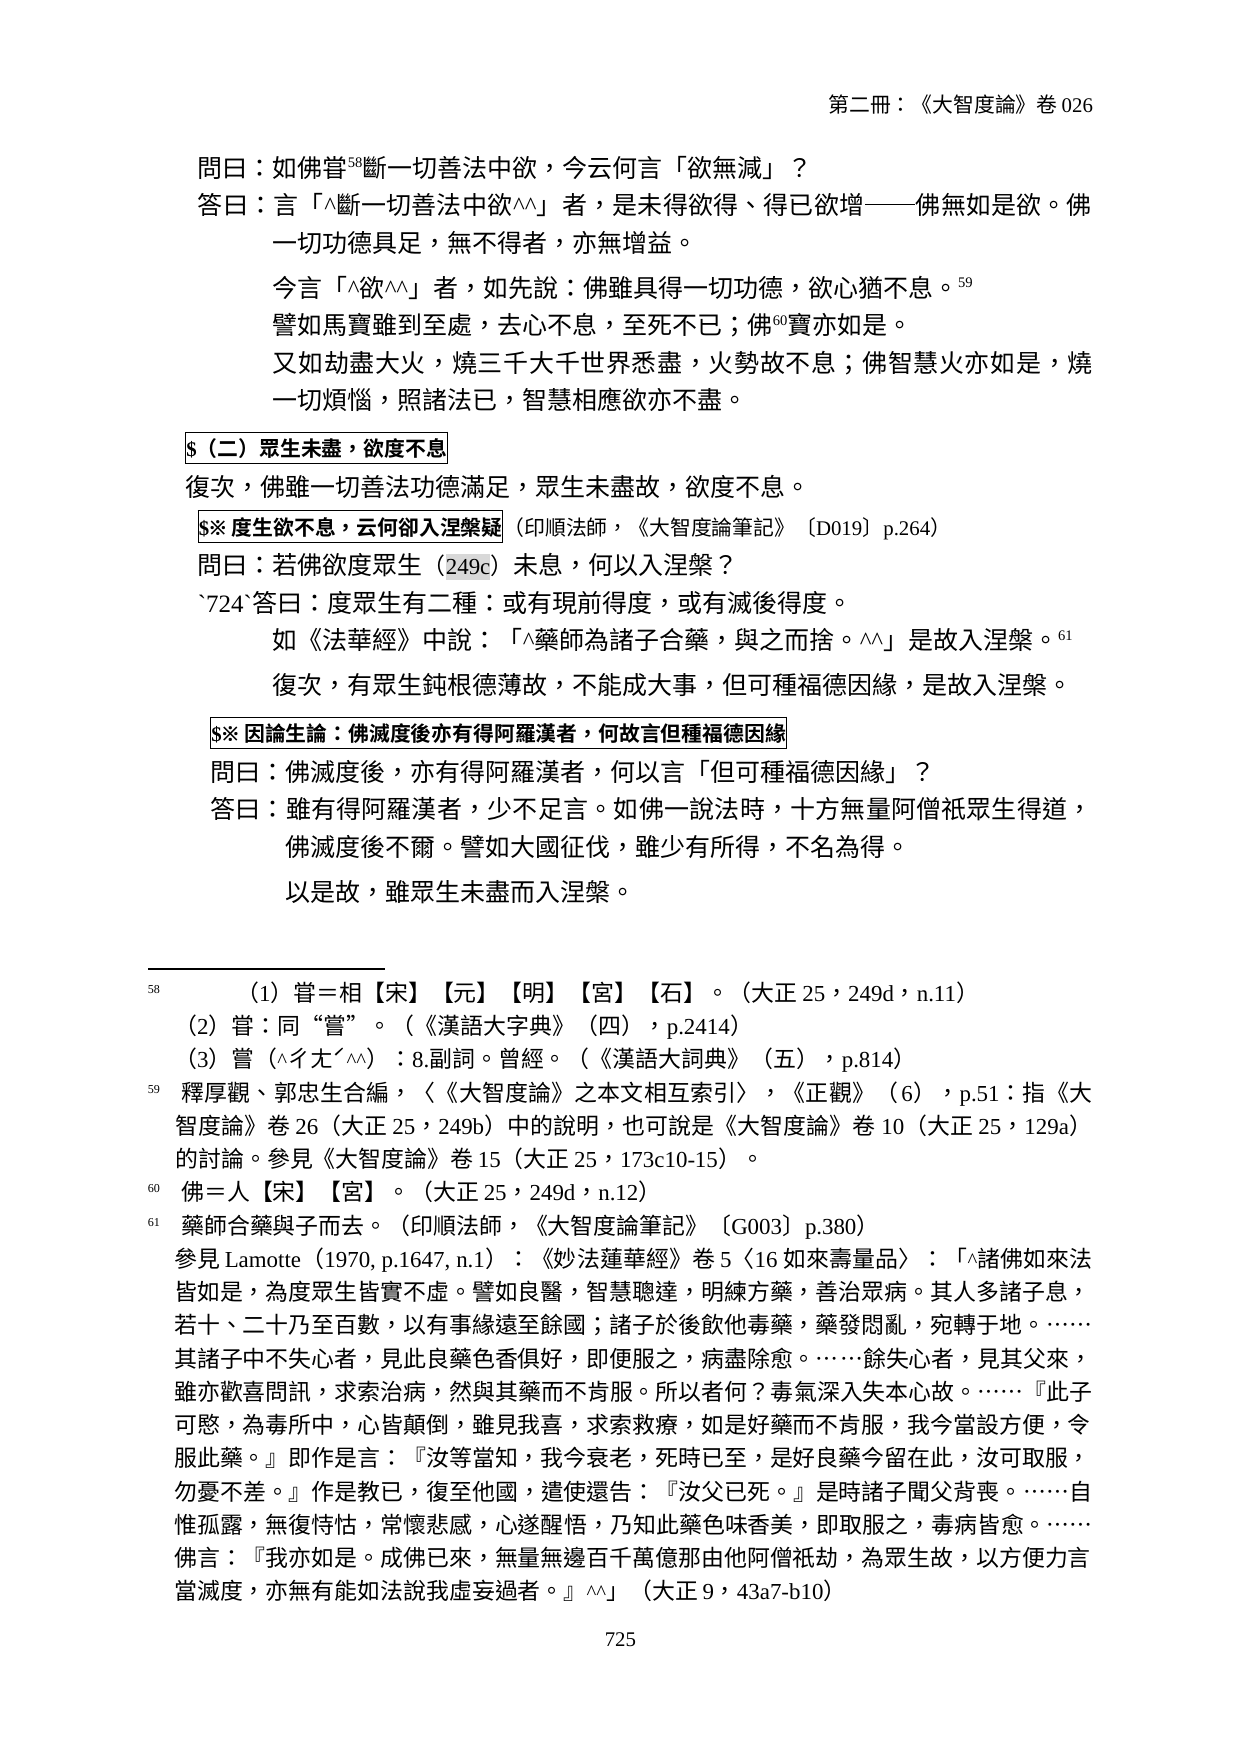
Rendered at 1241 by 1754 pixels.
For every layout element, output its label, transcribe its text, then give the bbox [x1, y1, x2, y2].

text 譬如馬寶雖到至處，去心不息，至死不已；佛寶亦如是。 [273, 305, 1092, 343]
text `724`答曰：度眾生有二種：或有現前得度，或有滅後得度。 [198, 583, 1092, 620]
text $※ 因論生論：佛滅度後亦有得阿羅漢者，何故言但種福德因緣 [210, 714, 1092, 751]
text 復次，有眾生鈍根德薄故，不能成大事，但可種福德因緣，是故入涅槃。 [273, 665, 1092, 703]
text 問曰：若佛欲度眾生（）未息，何以入涅槃？ [198, 545, 1092, 583]
text 復次，佛雖一切善法功德滿足，眾生未盡故，欲度不息。 [185, 466, 1092, 504]
text 如《法華經》中說：「^藥師為諸子合藥，與之而捨。^^」是故入涅槃。 [273, 620, 1092, 658]
text 答曰：雖有得阿羅漢者，少不足言。如佛一說法時，十方無量阿僧祇眾生得道，佛滅度後不爾。譬如大國征伐，雖少有所得，不名為得。 [210, 789, 1092, 864]
text 今言「^欲^^」者，如先說：佛雖具得一切功德，欲心猶不息。 [273, 268, 1092, 305]
text 問曰：如佛甞斷一切善法中欲，今云何言「欲無減」？ [198, 148, 1092, 185]
text 又如劫盡大火，燒三千大千世界悉盡，火勢故不息；佛智慧火亦如是，燒一切煩惱，照諸法已，智慧相應欲亦不盡。 [273, 343, 1092, 418]
text $（二）眾生未盡，欲度不息 [185, 429, 1092, 466]
text 答曰：言「^斷一切善法中欲^^」者，是未得欲得、得已欲增──佛無如是欲。佛一切功德具足，無不得者，亦無增益。 [198, 185, 1092, 260]
text 問曰：佛滅度後，亦有得阿羅漢者，何以言「但可種福德因緣」？ [210, 751, 1092, 789]
text $※ 度生欲不息，云何卻入涅槃疑（印順法師，《大智度論筆記》〔D019〕p.264） [198, 508, 1092, 545]
text 以是故，雖眾生未盡而入涅槃。 [285, 871, 1092, 909]
